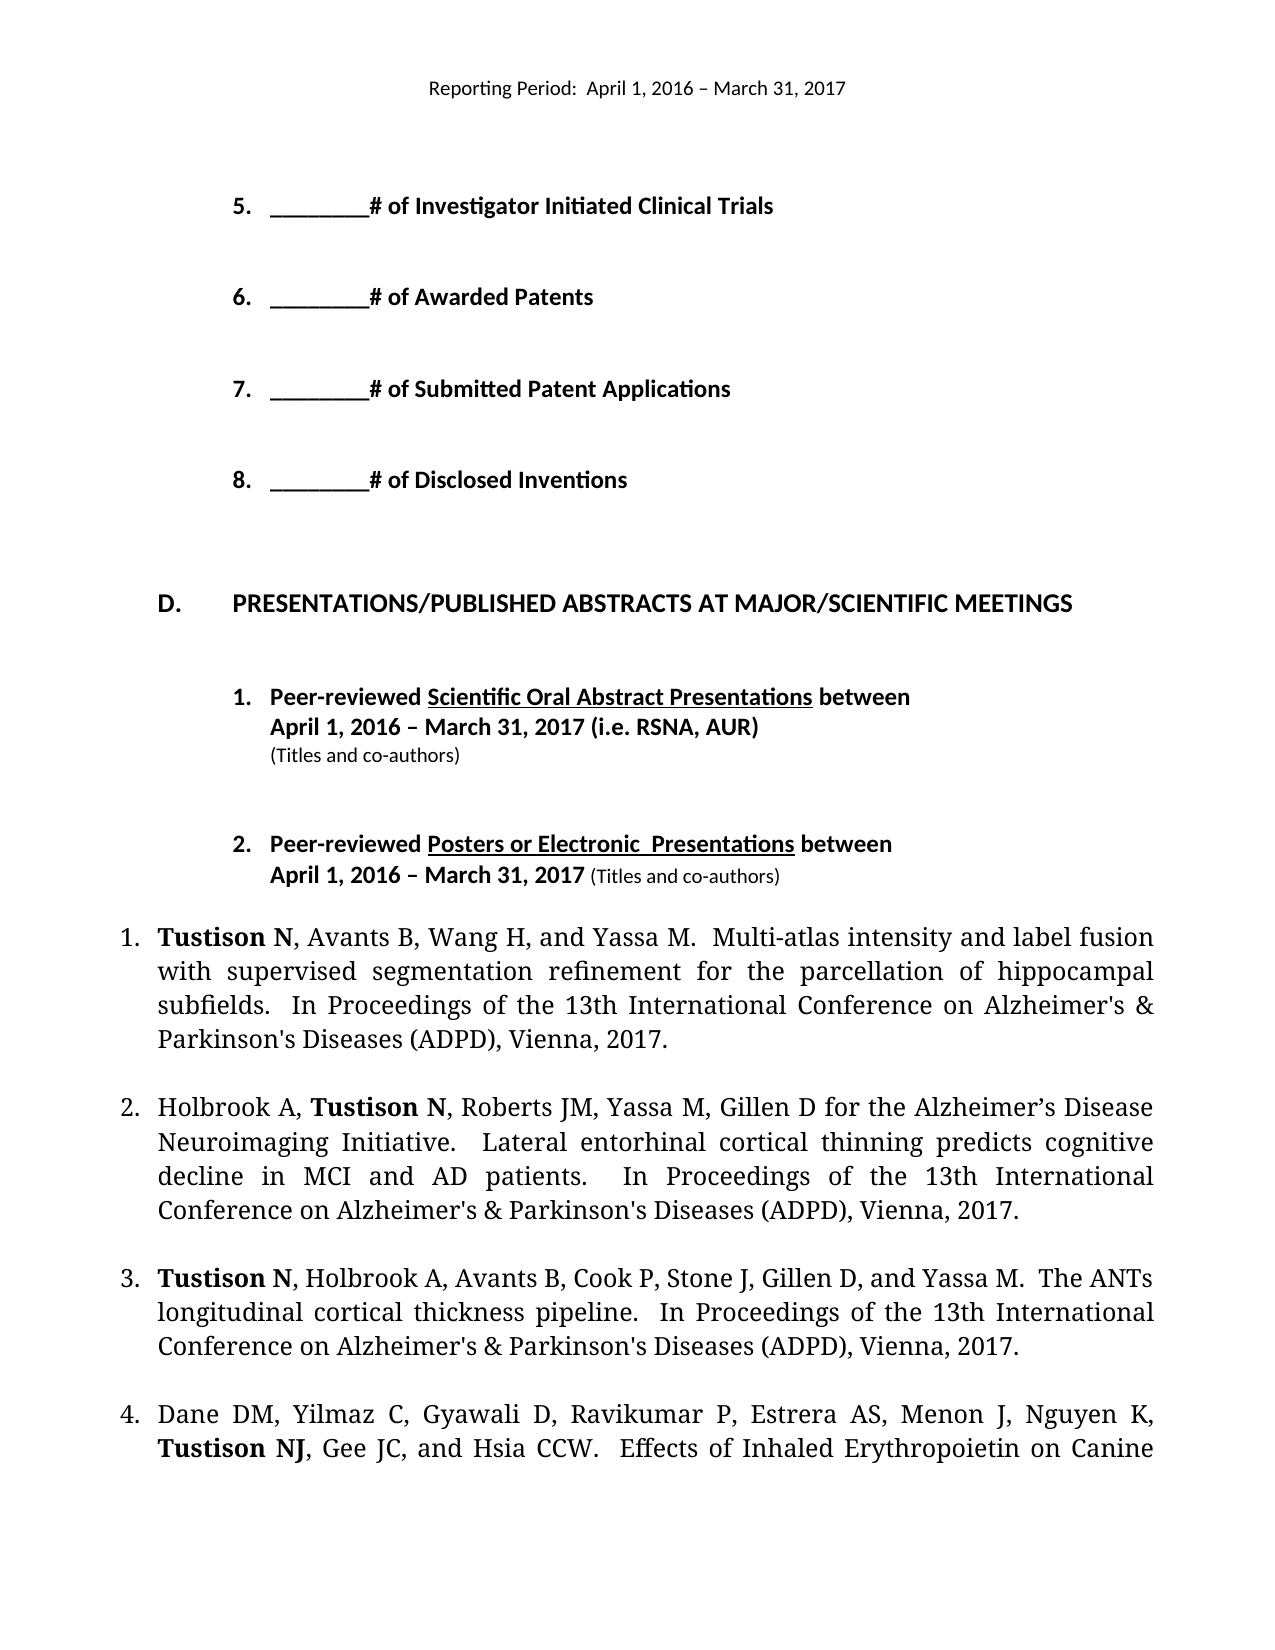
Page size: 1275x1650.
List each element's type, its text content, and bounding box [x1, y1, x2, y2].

list ________# of Submitted Patent Applications [232, 373, 1155, 403]
list Tustison N, Avants B, Wang H, and Yassa M. Multi-atlas intensity and label fusion with supervised segmentation refinement for the parcellation of hippocampal subfields. In Proceedings of the 13th International Conference on Alzheimer's & Parkinson's Diseases (ADPD), Vienna, 2017. [120, 920, 1155, 1056]
text April 1, 2016 – March 31, 2017 (Titles and co-authors) [270, 859, 1155, 889]
list Tustison N, Holbrook A, Avants B, Cook P, Stone J, Gillen D, and Yassa M. The ANTs longitudinal cortical thickness pipeline. In Proceedings of the 13th International Conference on Alzheimer's & Parkinson's Diseases (ADPD), Vienna, 2017. [120, 1260, 1155, 1363]
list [120, 1397, 1155, 1465]
list Peer-reviewed Posters or Electronic Presentations between [232, 828, 1155, 859]
list ________# of Disclosed Inventions [232, 464, 1155, 495]
list ________# of Investigator Initiated Clinical Trials [232, 190, 1155, 220]
list PRESENTATIONS/PUBLISHED ABSTRACTS AT MAJOR/SCIENTIFIC MEETINGS [157, 587, 1155, 620]
list Peer-reviewed Scientific Oral Abstract Presentations between [232, 681, 1155, 711]
text April 1, 2016 – March 31, 2017 (i.e. RSNA, AUR) [270, 711, 1155, 742]
list Holbrook A, Tustison N, Roberts JM, Yassa M, Gillen D for the Alzheimer’s Disease Neuroimaging Initiative. Lateral entorhinal cortical thinning predicts cognitive decline in MCI and AD patients. In Proceedings of the 13th International Conference on Alzheimer's & Parkinson's Diseases (ADPD), Vienna, 2017. [120, 1090, 1155, 1226]
list ________# of Awarded Patents [232, 281, 1155, 312]
text (Titles and co-authors) [270, 742, 1155, 767]
